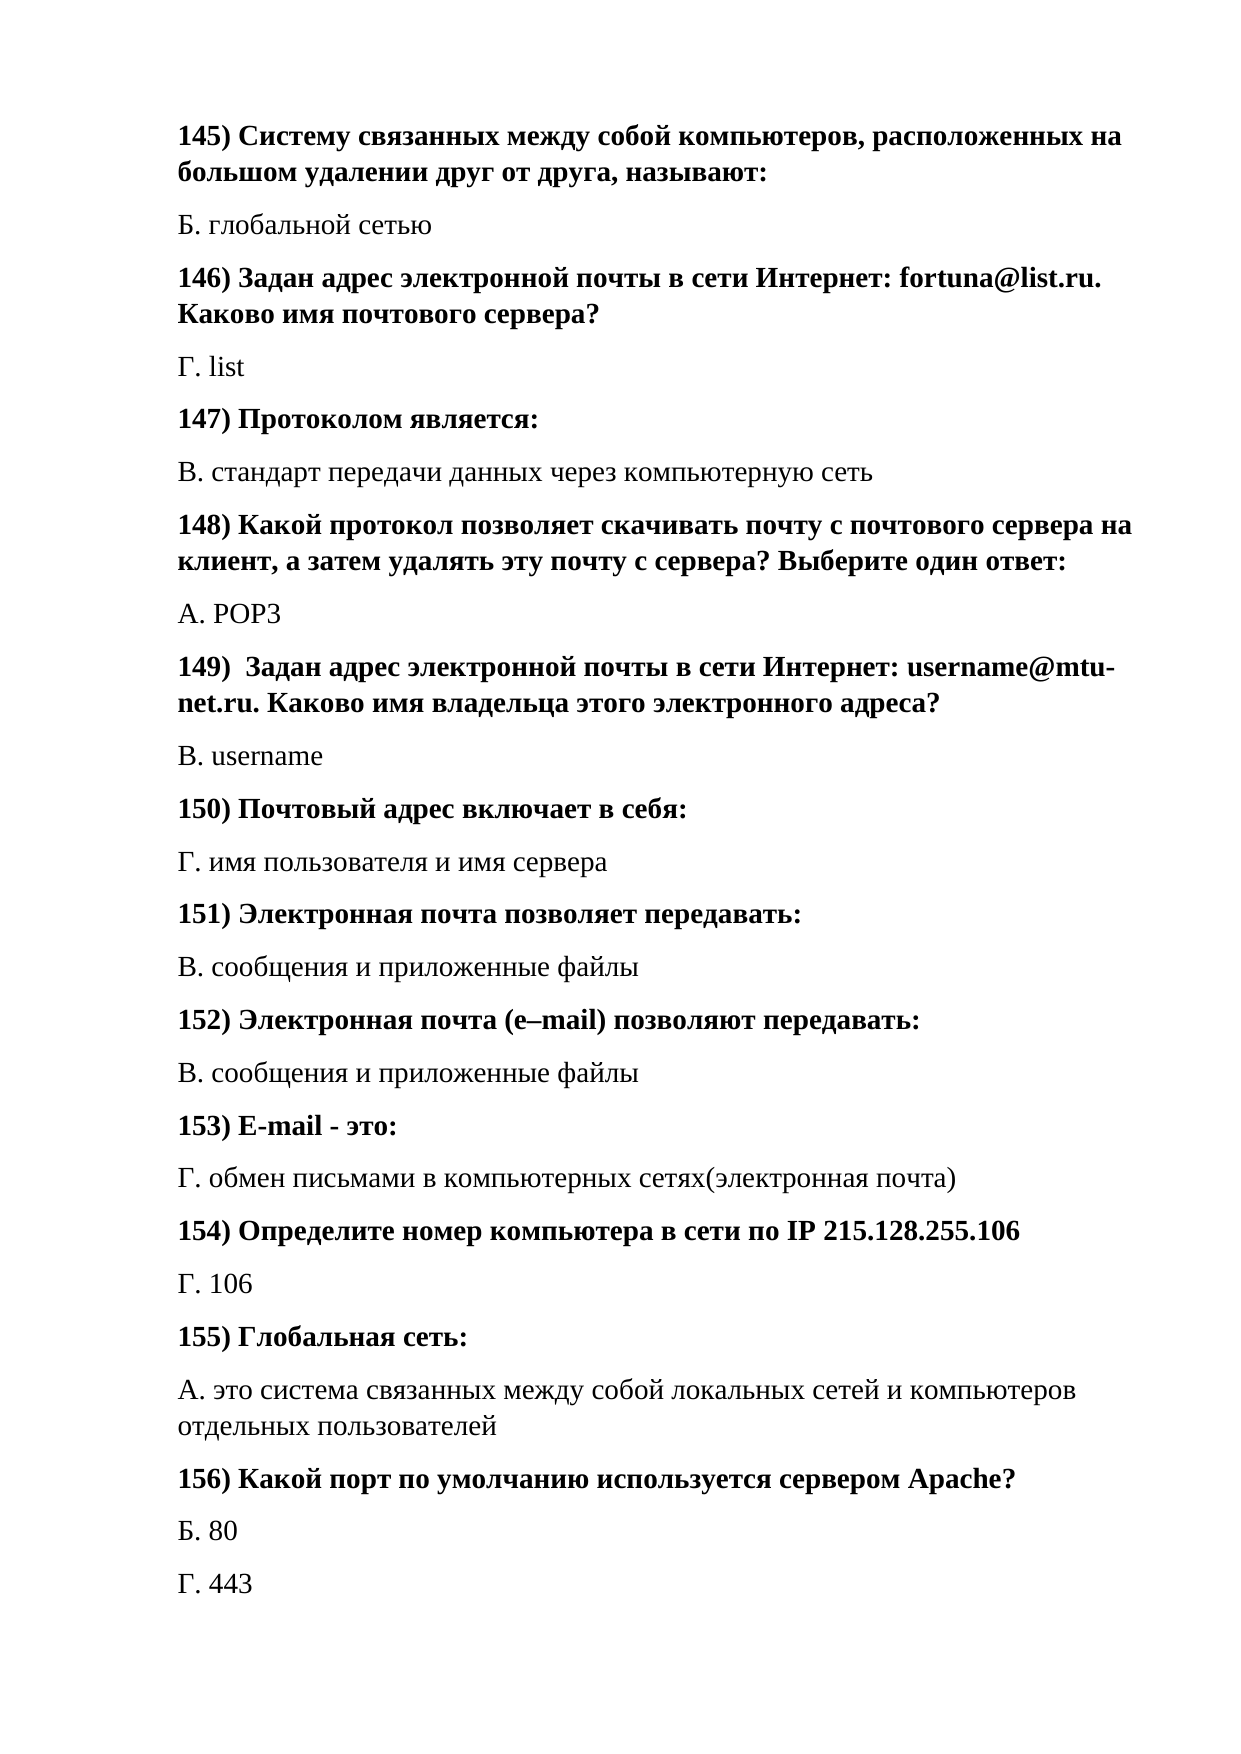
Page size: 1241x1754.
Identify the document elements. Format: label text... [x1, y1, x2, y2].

text 155) Глобальная сеть: [177, 1319, 1152, 1352]
text Г. list [177, 349, 1152, 382]
text 148) Какой протокол позволяет скачивать почту с почтового сервера на клиент, а затем удалять эту почту с сервера? Выберите один ответ: [177, 507, 1152, 577]
text Б. глобальной сетью [177, 207, 1152, 241]
text 153) E-mail - это: [177, 1108, 1152, 1141]
text 147) Протоколом является: [177, 402, 1152, 435]
text 150) Почтовый адрес включает в себя: [177, 791, 1152, 824]
text Г. 443 [177, 1566, 1152, 1600]
text А. POP3 [177, 596, 1152, 630]
text В. сообщения и приложенные файлы [177, 949, 1152, 983]
text В. username [177, 738, 1152, 772]
text 154) Определите номер компьютера в сети по IP 215.128.255.106 [177, 1213, 1152, 1247]
text Б. 80 [177, 1513, 1152, 1547]
text В. сообщения и приложенные файлы [177, 1055, 1152, 1088]
text 146) Задан адрес электронной почты в сети Интернет: fortuna@list.ru. Каково имя почтового сервера? [177, 260, 1152, 329]
text А. это система связанных между собой локальных сетей и компьютеров отдельных пользователей [177, 1372, 1152, 1441]
text Г. имя пользователя и имя сервера [177, 844, 1152, 877]
text 152) Электронная почта (e–mail) позволяют передавать: [177, 1002, 1152, 1036]
text Г. 106 [177, 1266, 1152, 1300]
text Г. обмен письмами в компьютерных сетях(электронная почта) [177, 1161, 1152, 1194]
text 149) Задан адрес электронной почты в сети Интернет: username@mtu-net.ru. Каково имя владельца этого электронного адреса? [177, 649, 1152, 719]
text 151) Электронная почта позволяет передавать: [177, 896, 1152, 930]
text 145) Систему связанных между собой компьютеров, расположенных на большом удалении друг от друга, называют: [177, 118, 1152, 188]
text В. стандарт передачи данных через компьютерную сеть [177, 454, 1152, 488]
text 156) Какой порт по умолчанию используется сервером Apache? [177, 1461, 1152, 1494]
